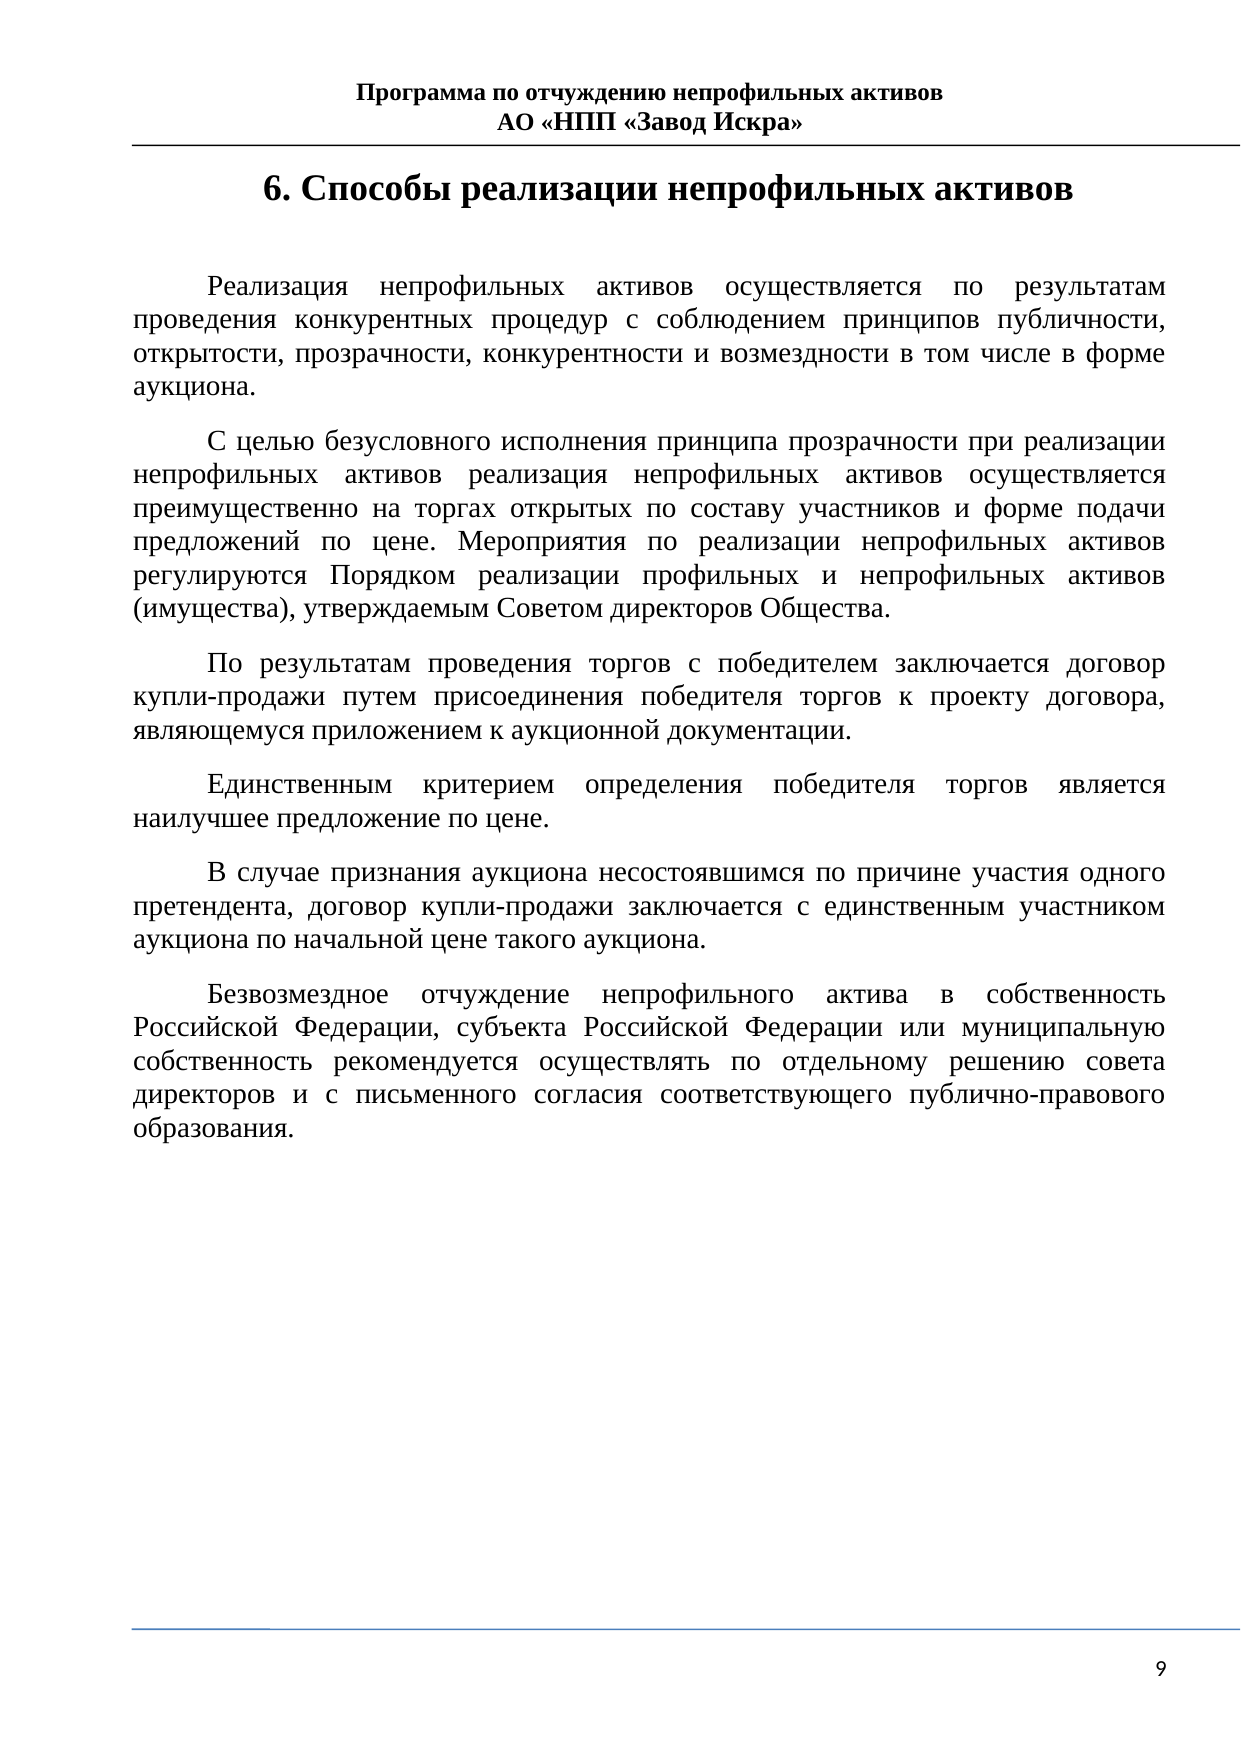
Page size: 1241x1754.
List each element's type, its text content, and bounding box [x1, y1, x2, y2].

text Единственным критерием определения победителя торгов является наилучшее предложение по цене. [133, 766, 1167, 833]
text По результатам проведения торгов с победителем заключается договор купли-продажи путем присоединения победителя торгов к проекту договора, являющемуся приложением к аукционной документации. [133, 645, 1167, 746]
text С целью безусловного исполнения принципа прозрачности при реализации непрофильных активов реализация непрофильных активов осуществляется преимущественно на торгах открытых по составу участников и форме подачи предложений по цене. Мероприятия по реализации непрофильных активов регулируются Порядком реализации профильных и непрофильных активов (имущества), утверждаемым Советом директоров Общества. [133, 423, 1167, 624]
text В случае признания аукциона несостоявшимся по причине участия одного претендента, договор купли-продажи заключается с единственным участником аукциона по начальной цене такого аукциона. [133, 854, 1167, 955]
text Реализация непрофильных активов осуществляется по результатам проведения конкурентных процедур с соблюдением принципов публичности, открытости, прозрачности, конкурентности и возмездности в том числе в форме аукциона. [133, 268, 1167, 402]
text Безвозмездное отчуждение непрофильного актива в собственность Российской Федерации, субъекта Российской Федерации или муниципальную собственность рекомендуется осуществлять по отдельному решению совета директоров и с письменного согласия соответствующего публично-правового образования. [133, 976, 1167, 1143]
list Способы реализации непрофильных активов [170, 165, 1167, 208]
